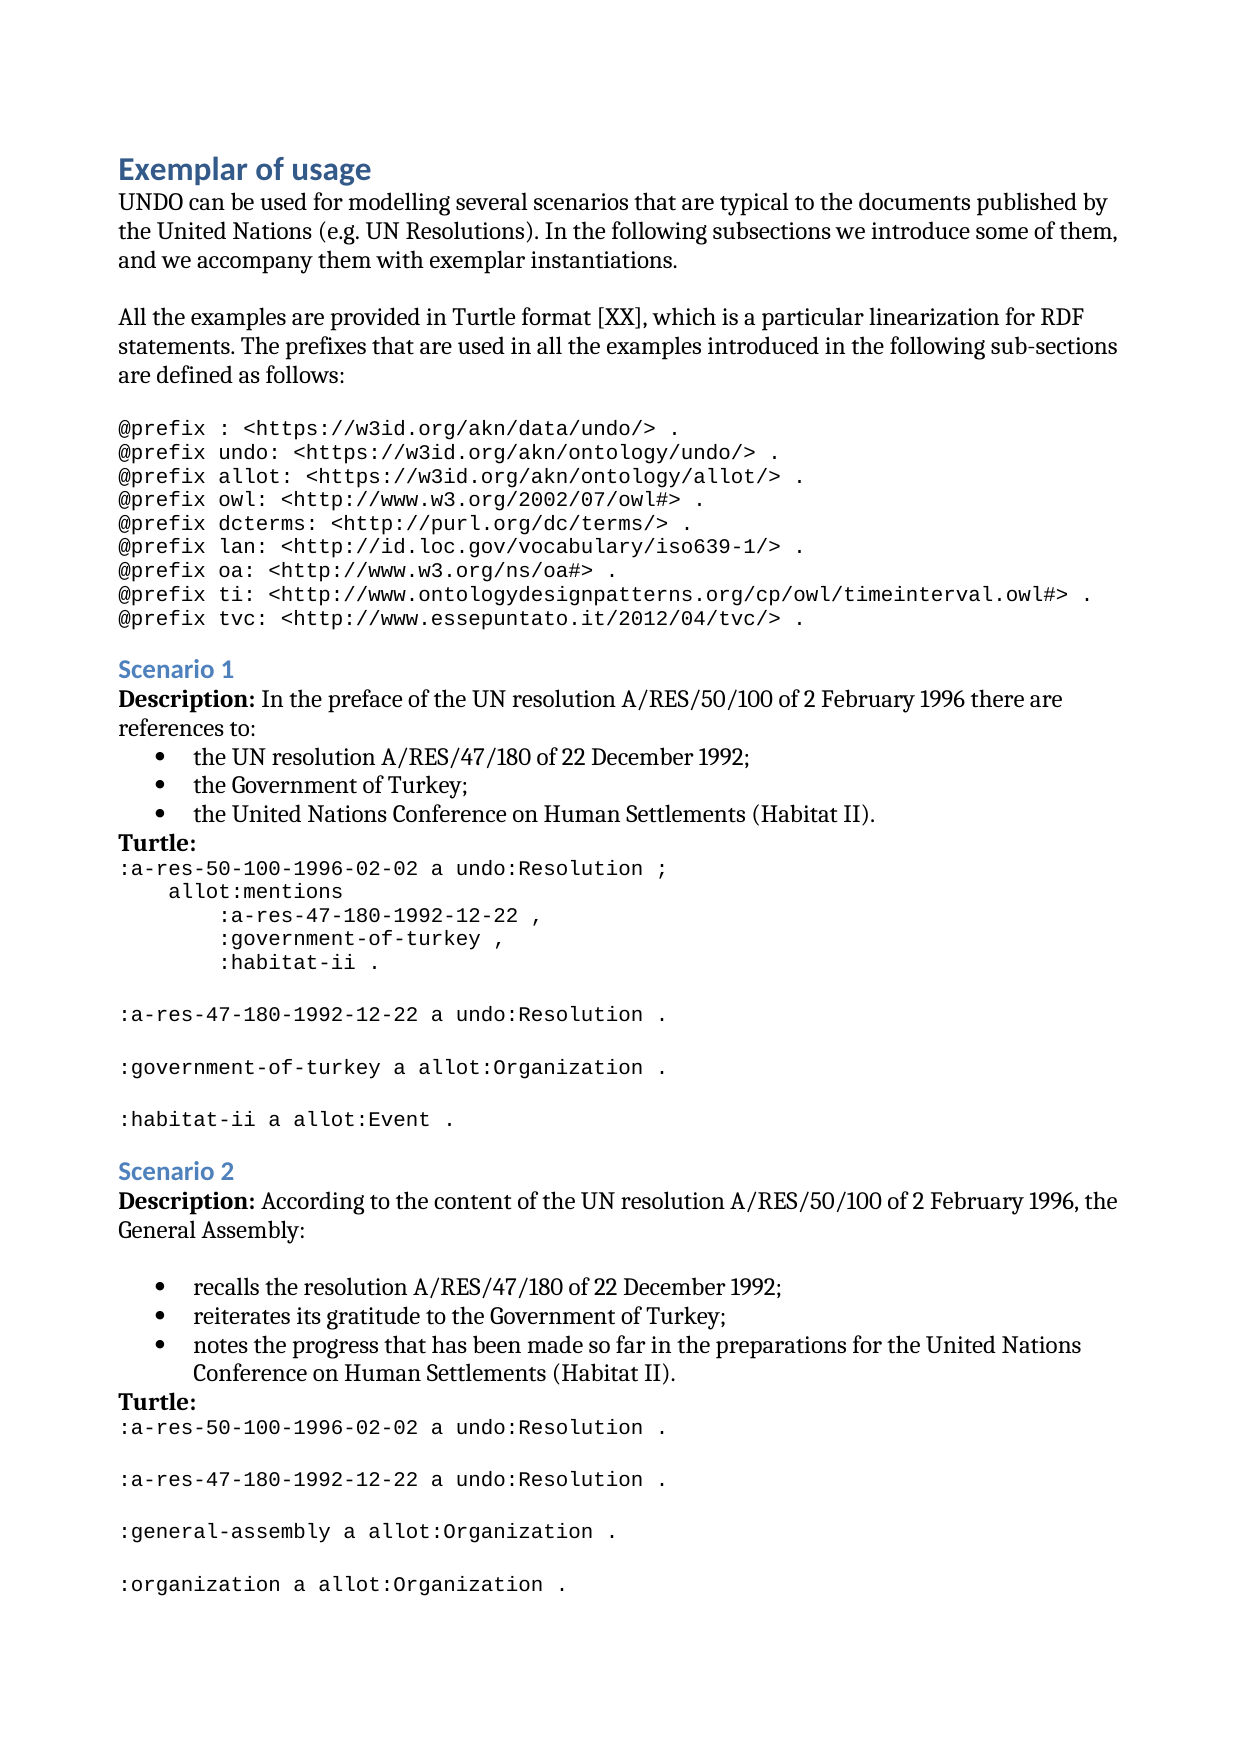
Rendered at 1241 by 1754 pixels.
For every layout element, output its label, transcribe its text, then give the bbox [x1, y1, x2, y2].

subtitle Exemplar of usage [118, 148, 1122, 188]
list the UN resolution A/RES/47/180 of 22 December 1992; [156, 742, 1122, 771]
text Description: In the preface of the UN resolution A/RES/50/100 of 2 February 1996 there are references to: [118, 685, 1122, 742]
text allot:mentions [118, 881, 1122, 905]
text :a-res-47-180-1992-12-22 a undo:Resolution . [118, 1469, 1122, 1493]
text :a-res-50-100-1996-02-02 a undo:Resolution ; [118, 857, 1122, 881]
text UNDO can be used for modelling several scenarios that are typical to the documents published by the United Nations (e.g. UN Resolutions). In the following subsections we introduce some of them, and we accompany them with exemplar instantiations. [118, 188, 1122, 274]
text :government-of-turkey a allot:Organization . [118, 1057, 1122, 1081]
text :organization a allot:Organization . [118, 1574, 1122, 1598]
text @prefix lan: <http://id.loc.gov/vocabulary/iso639-1/> . [118, 537, 1122, 560]
list notes the progress that has been made so far in the preparations for the United Nations Conference on Human Settlements (Habitat II). [156, 1331, 1122, 1388]
text @prefix undo: <https://w3id.org/akn/ontology/undo/> . [118, 442, 1122, 466]
text :a-res-47-180-1992-12-22 , [118, 905, 1122, 928]
subtitle Scenario 2 [118, 1154, 1122, 1187]
text @prefix allot: <https://w3id.org/akn/ontology/allot/> . [118, 466, 1122, 489]
subtitle Scenario 1 [118, 652, 1122, 685]
text :habitat-ii . [118, 952, 1122, 976]
text :government-of-turkey , [118, 928, 1122, 952]
text @prefix : <https://w3id.org/akn/data/undo/> . [118, 418, 1122, 442]
list reiterates its gratitude to the Government of Turkey; [156, 1302, 1122, 1331]
text @prefix oa: <http://www.w3.org/ns/oa#> . [118, 560, 1122, 584]
text :a-res-47-180-1992-12-22 a undo:Resolution . [118, 1004, 1122, 1028]
text @prefix ti: <http://www.ontologydesignpatterns.org/cp/owl/timeinterval.owl#> . [118, 584, 1122, 607]
text All the examples are provided in Turtle format [XX], which is a particular linearization for RDF statements. The prefixes that are used in all the examples introduced in the following sub-sections are defined as follows: [118, 303, 1122, 389]
text @prefix dcterms: <http://purl.org/dc/terms/> . [118, 513, 1122, 537]
text Description: According to the content of the UN resolution A/RES/50/100 of 2 February 1996, the General Assembly: [118, 1187, 1122, 1244]
list recalls the resolution A/RES/47/180 of 22 December 1992; [156, 1273, 1122, 1302]
list the United Nations Conference on Human Settlements (Habitat II). [156, 800, 1122, 829]
list the Government of Turkey; [156, 771, 1122, 800]
text Turtle: [118, 1388, 1122, 1417]
text Turtle: [118, 829, 1122, 857]
text @prefix tvc: <http://www.essepuntato.it/2012/04/tvc/> . [118, 607, 1122, 631]
text @prefix owl: <http://www.w3.org/2002/07/owl#> . [118, 489, 1122, 513]
text :general-assembly a allot:Organization . [118, 1522, 1122, 1545]
text :habitat-ii a allot:Event . [118, 1109, 1122, 1133]
text :a-res-50-100-1996-02-02 a undo:Resolution . [118, 1417, 1122, 1440]
